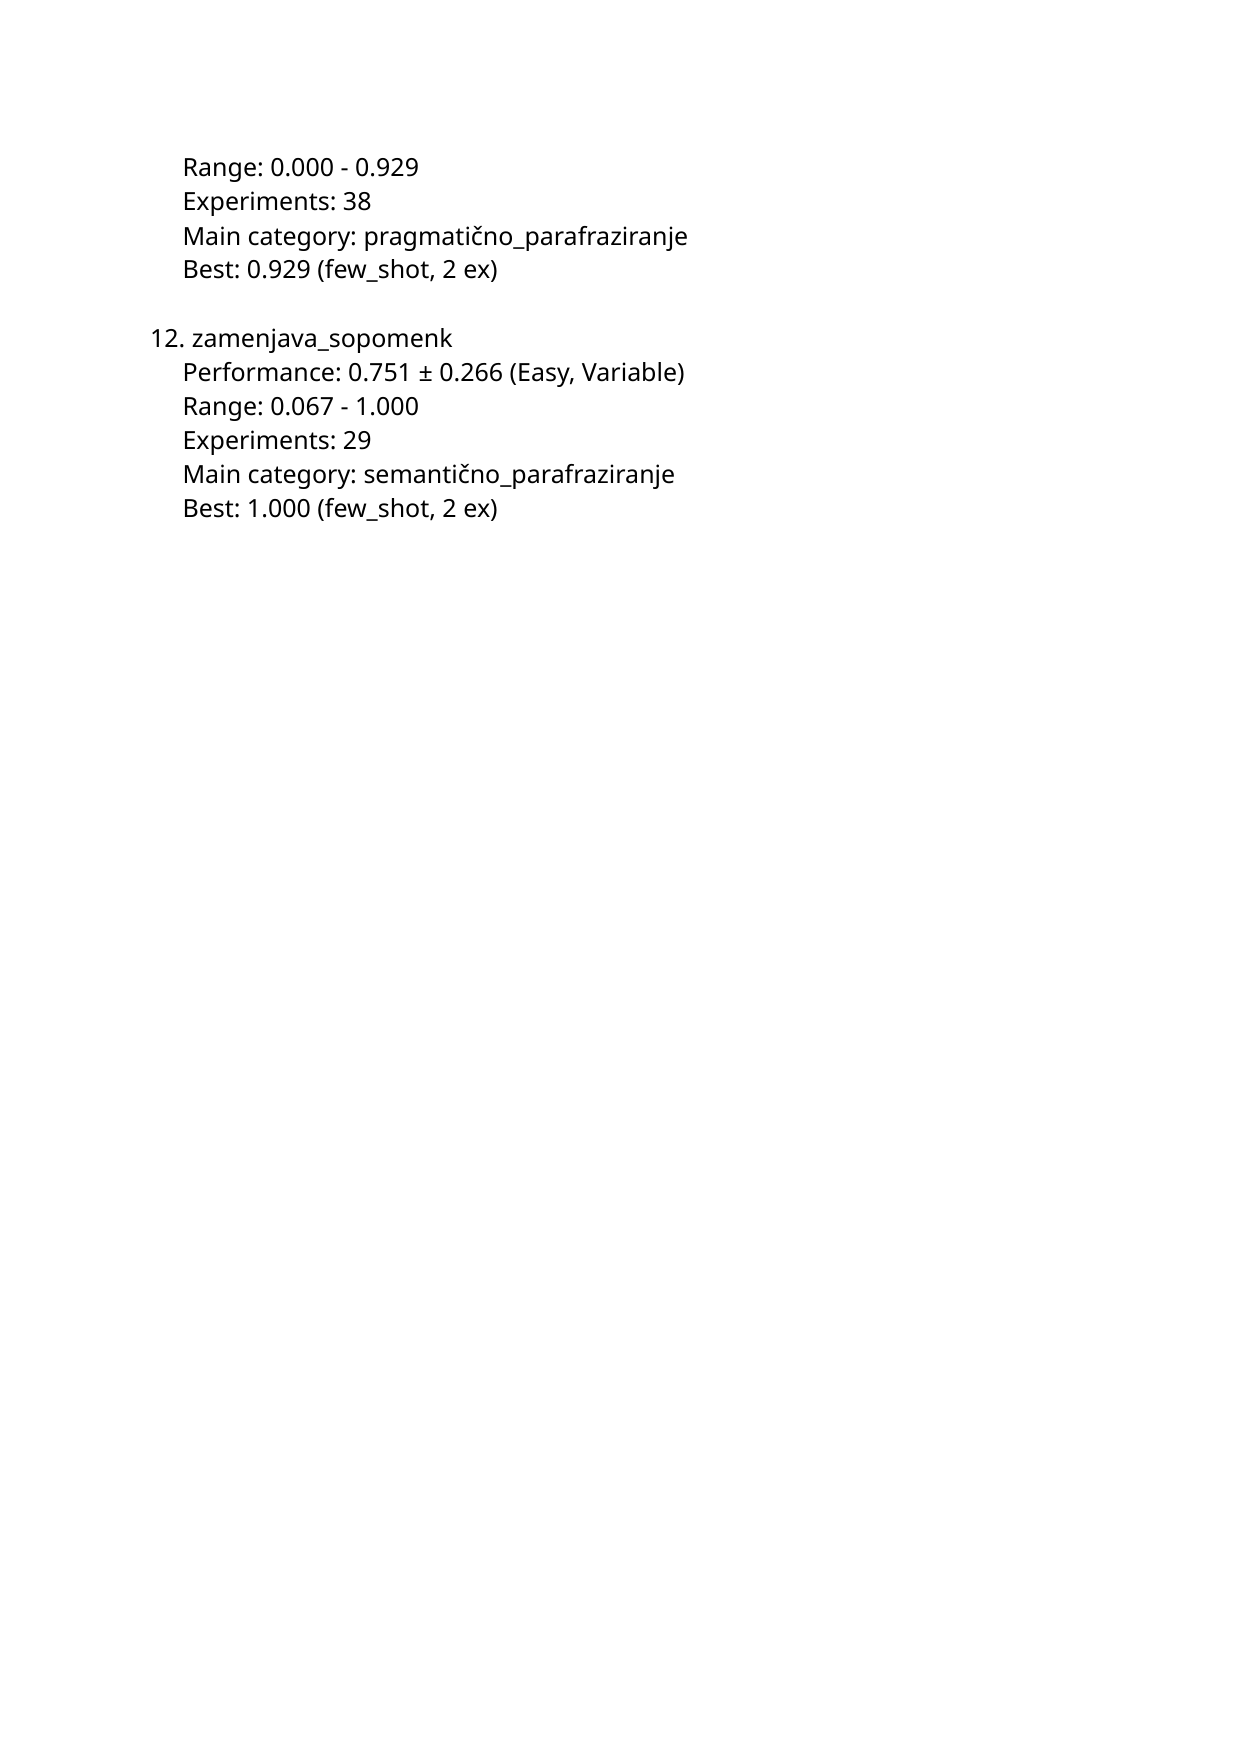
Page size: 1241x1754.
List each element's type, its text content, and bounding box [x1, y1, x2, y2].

text Experiments: 38 [150, 184, 1090, 218]
text 12. zamenjava_sopomenk [150, 320, 1090, 354]
text Range: 0.067 - 1.000 [150, 388, 1090, 422]
text Main category: semantično_parafraziranje [150, 457, 1090, 491]
text Range: 0.000 - 0.929 [150, 150, 1090, 184]
text Experiments: 29 [150, 422, 1090, 457]
text Best: 0.929 (few_shot, 2 ex) [150, 252, 1090, 286]
text Main category: pragmatično_parafraziranje [150, 218, 1090, 252]
text Performance: 0.751 ± 0.266 (Easy, Variable) [150, 354, 1090, 388]
text Best: 1.000 (few_shot, 2 ex) [150, 491, 1090, 525]
